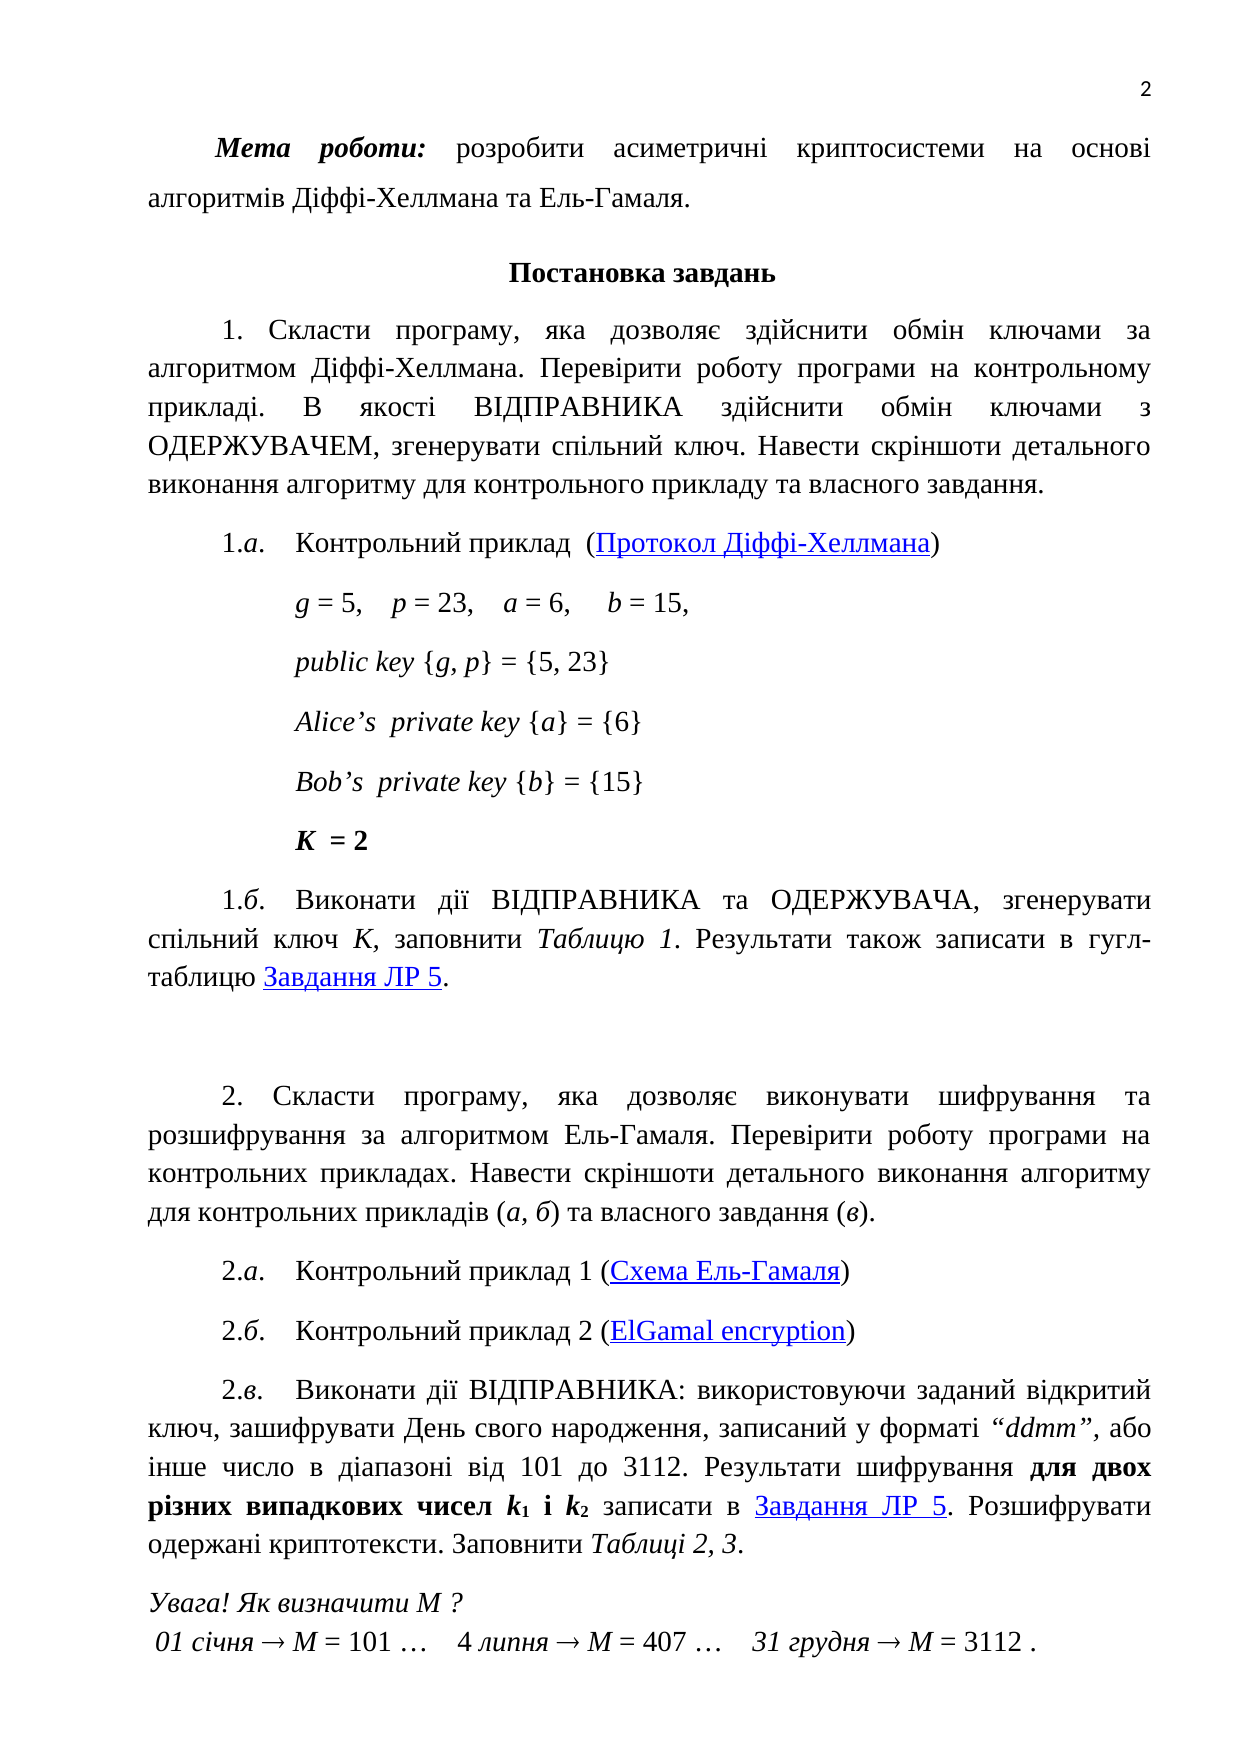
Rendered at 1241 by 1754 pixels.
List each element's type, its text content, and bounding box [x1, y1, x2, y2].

text 2.в. Виконати дії відправникА: використовуючи заданий відкритий ключ, зашифрувати День свого народження, записаний у форматі “ddmm”, або інше число в діапазоні від 101 до 3112. Результати шифрування для двох різних випадкових чисел k1 i k2 записати в Завдання ЛР 5. Розшифрувати одержані криптотексти. Заповнити Таблиці 2, 3. [148, 1372, 1152, 1560]
text Bob’s private key {b} = {15} [221, 764, 1152, 797]
text 2. Скласти програму, яка дозволяє виконувати шифрування та розшифрування за алгоритмом Ель-Гамаля. Перевірити роботу програми на контрольних прикладах. Навести скріншоти детального виконання алгоритму для контрольних прикладів (а, б) та власного завдання (в). [148, 1078, 1152, 1227]
text public key {g, p} = {5, 23} [148, 644, 1152, 678]
text 1. Скласти програму, яка дозволяє здійснити обмін ключами за алгоритмом Діффі-Хеллмана. Перевірити роботу програми на контрольному прикладі. В якості відправника здійснити обмін ключами з одержувачем, згенерувати спільний ключ. Навести скріншоти детального виконання алгоритму для контрольного прикладу та власного завдання. [148, 312, 1152, 500]
text 1.б. Виконати дії відправника та одержувачА, згенерувати спільний ключ К, заповнити Таблицю 1. Результати також записати в гугл-таблицю Завдання ЛР 5. [148, 882, 1152, 993]
text 1.а. Контрольний приклад (Протокол Діффі-Хеллмана) [148, 526, 1152, 559]
text Alice’s private key {a} = {6} [221, 704, 1152, 738]
text Мета роботи: розробити асиметричні криптосистеми на основі алгоритмів Діффі-Хеллмана та Ель-Гамаля. [148, 130, 1152, 214]
text 2.а. Контрольний приклад 1 (Схема Ель-Гамаля) [148, 1253, 1152, 1287]
subtitle Постановка завдань [74, 256, 1152, 289]
text Увага! Як визначити М ? [148, 1586, 1152, 1619]
text 2.б. Контрольний приклад 2 (ElGamal encryption) [148, 1313, 1152, 1346]
text 01 січня M = 101 … 4 липня M = 407 … 31 грудня M = 3112 . [148, 1624, 1152, 1658]
text g = 5, p = 23, a = 6, b = 15, [221, 585, 1152, 618]
text K = 2 [221, 823, 1152, 857]
